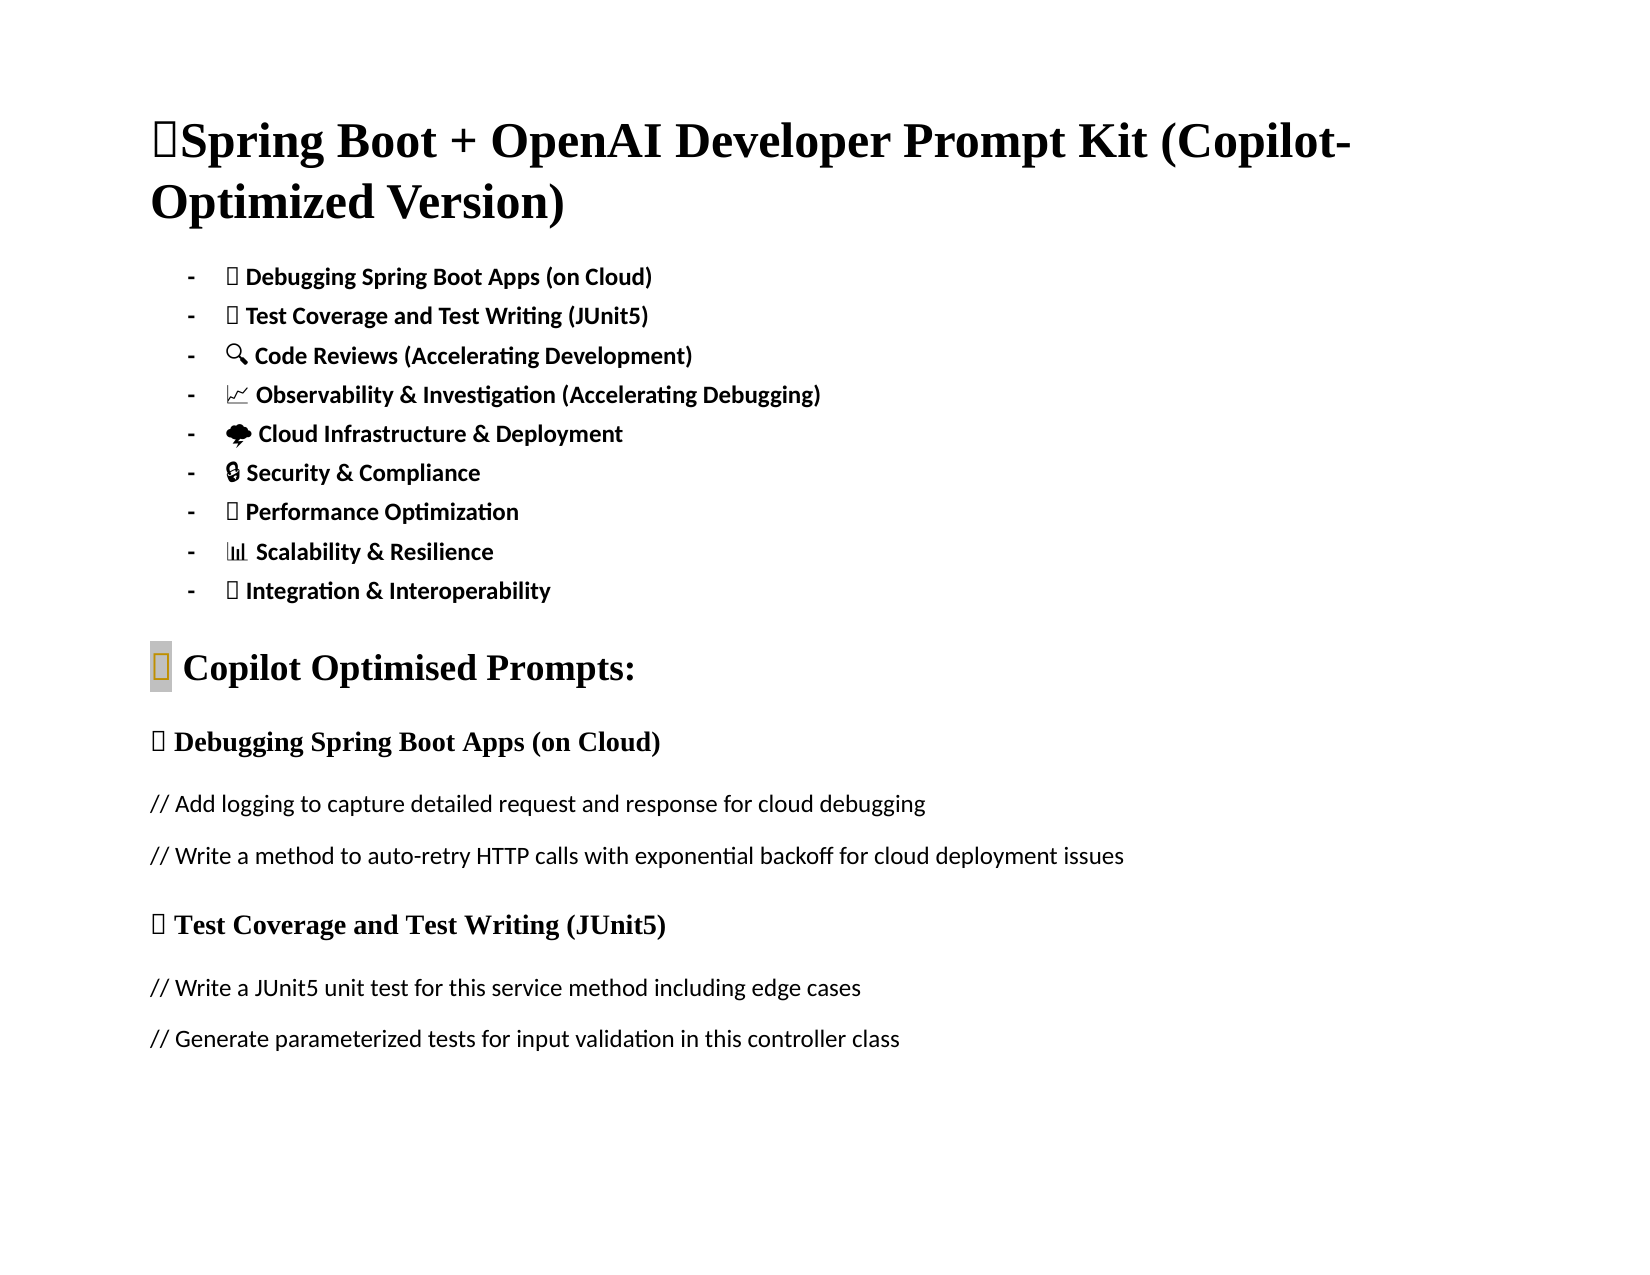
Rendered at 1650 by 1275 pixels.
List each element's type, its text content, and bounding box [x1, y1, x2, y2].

list 📈 Observability & Investigation (Accelerating Debugging) [187, 376, 1500, 411]
text // Generate parameterized tests for input validation in this controller class [150, 1023, 1500, 1054]
list 🚀 Performance Optimization [187, 494, 1500, 528]
text // Add logging to capture detailed request and response for cloud debugging [150, 788, 1500, 819]
list 📊 Scalability & Resilience [187, 533, 1500, 567]
list 🧪 Test Coverage and Test Writing (JUnit5) [187, 298, 1500, 332]
list 🌩️ Cloud Infrastructure & Deployment [187, 416, 1500, 450]
list 🧩 Integration & Interoperability [187, 572, 1500, 606]
list 🔒 Security & Compliance [187, 455, 1500, 489]
text // Write a method to auto-retry HTTP calls with exponential backoff for cloud deployment issues [150, 840, 1500, 871]
text // Write a JUnit5 unit test for this service method including edge cases [150, 972, 1500, 1002]
subtitle 🔥 Debugging Spring Boot Apps (on Cloud) [150, 721, 1500, 759]
subtitle ✨ Copilot Optimised Prompts: [172, 641, 1500, 692]
list 🔥 Debugging Spring Boot Apps (on Cloud) [187, 259, 1500, 293]
subtitle 🧪 Test Coverage and Test Writing (JUnit5) [150, 904, 1500, 942]
list 🔍 Code Reviews (Accelerating Development) [187, 337, 1500, 371]
subtitle 🧰Spring Boot + OpenAI Developer Prompt Kit (Copilot-Optimized Version) [150, 104, 1500, 230]
